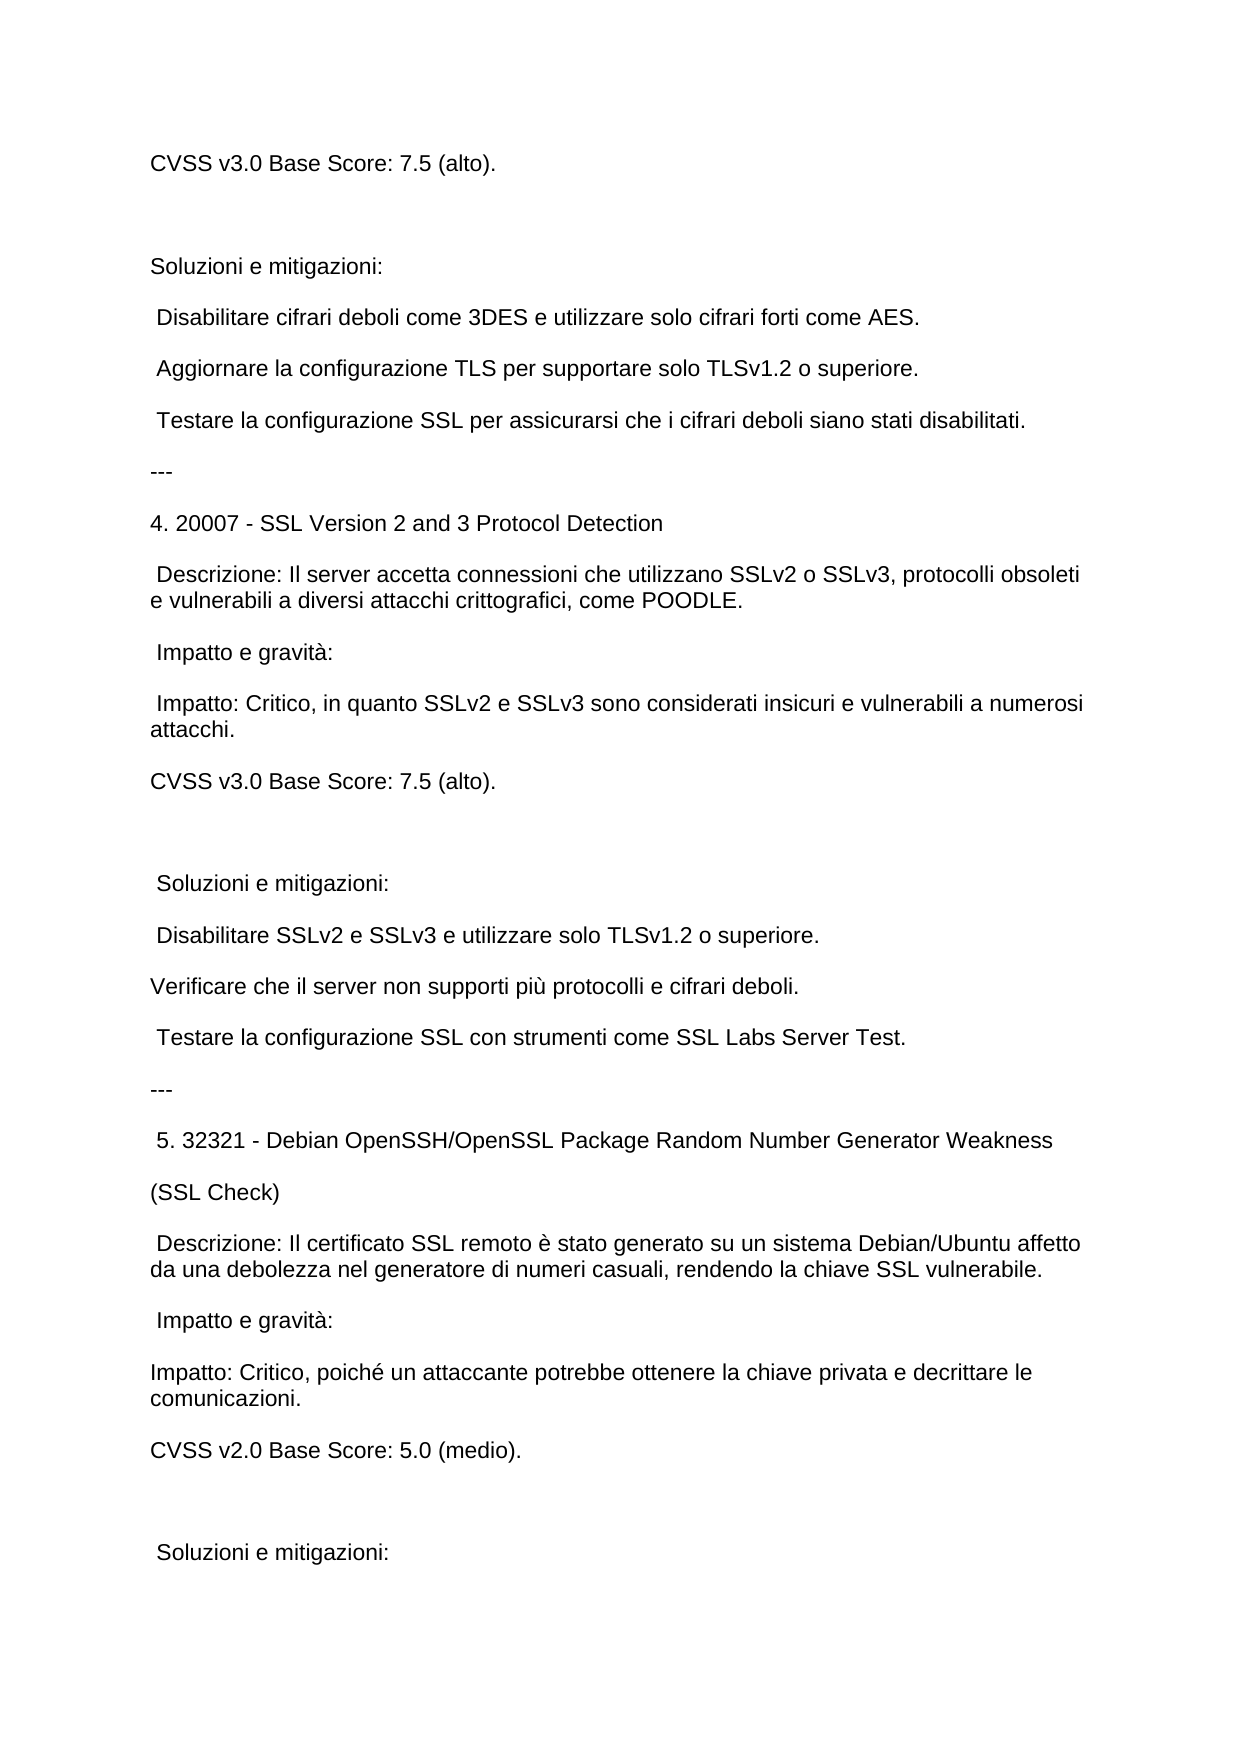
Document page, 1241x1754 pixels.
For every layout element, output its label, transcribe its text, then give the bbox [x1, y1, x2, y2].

text CVSS v2.0 Base Score: 5.0 (medio). [150, 1437, 1090, 1463]
text Testare la configurazione SSL con strumenti come SSL Labs Server Test. [150, 1024, 1090, 1051]
text --- [150, 1076, 1090, 1102]
text CVSS v3.0 Base Score: 7.5 (alto). [150, 768, 1090, 794]
text Impatto: Critico, poiché un attaccante potrebbe ottenere la chiave privata e decrittare le comunicazioni. [150, 1359, 1090, 1412]
text Impatto e gravità: [150, 1307, 1090, 1334]
text Soluzioni e mitigazioni: [150, 870, 1090, 897]
text (SSL Check) [150, 1178, 1090, 1205]
text Impatto e gravità: [150, 638, 1090, 665]
text CVSS v3.0 Base Score: 7.5 (alto). [150, 150, 1090, 176]
text Aggiornare la configurazione TLS per supportare solo TLSv1.2 o superiore. [150, 355, 1090, 382]
text --- [150, 458, 1090, 484]
text 4. 20007 - SSL Version 2 and 3 Protocol Detection [150, 509, 1090, 536]
text Testare la configurazione SSL per assicurarsi che i cifrari deboli siano stati disabilitati. [150, 407, 1090, 433]
text Impatto: Critico, in quanto SSLv2 e SSLv3 sono considerati insicuri e vulnerabili a numerosi attacchi. [150, 690, 1090, 743]
text Verificare che il server non supporti più protocolli e cifrari deboli. [150, 973, 1090, 999]
text Soluzioni e mitigazioni: [150, 253, 1090, 279]
text 5. 32321 - Debian OpenSSH/OpenSSL Package Random Number Generator Weakness [150, 1127, 1090, 1153]
text Descrizione: Il certificato SSL remoto è stato generato su un sistema Debian/Ubuntu affetto da una debolezza nel generatore di numeri casuali, rendendo la chiave SSL vulnerabile. [150, 1230, 1090, 1282]
text Soluzioni e mitigazioni: [150, 1539, 1090, 1566]
text Disabilitare cifrari deboli come 3DES e utilizzare solo cifrari forti come AES. [150, 304, 1090, 330]
text Descrizione: Il server accetta connessioni che utilizzano SSLv2 o SSLv3, protocolli obsoleti e vulnerabili a diversi attacchi crittografici, come POODLE. [150, 561, 1090, 613]
text Disabilitare SSLv2 e SSLv3 e utilizzare solo TLSv1.2 o superiore. [150, 922, 1090, 948]
